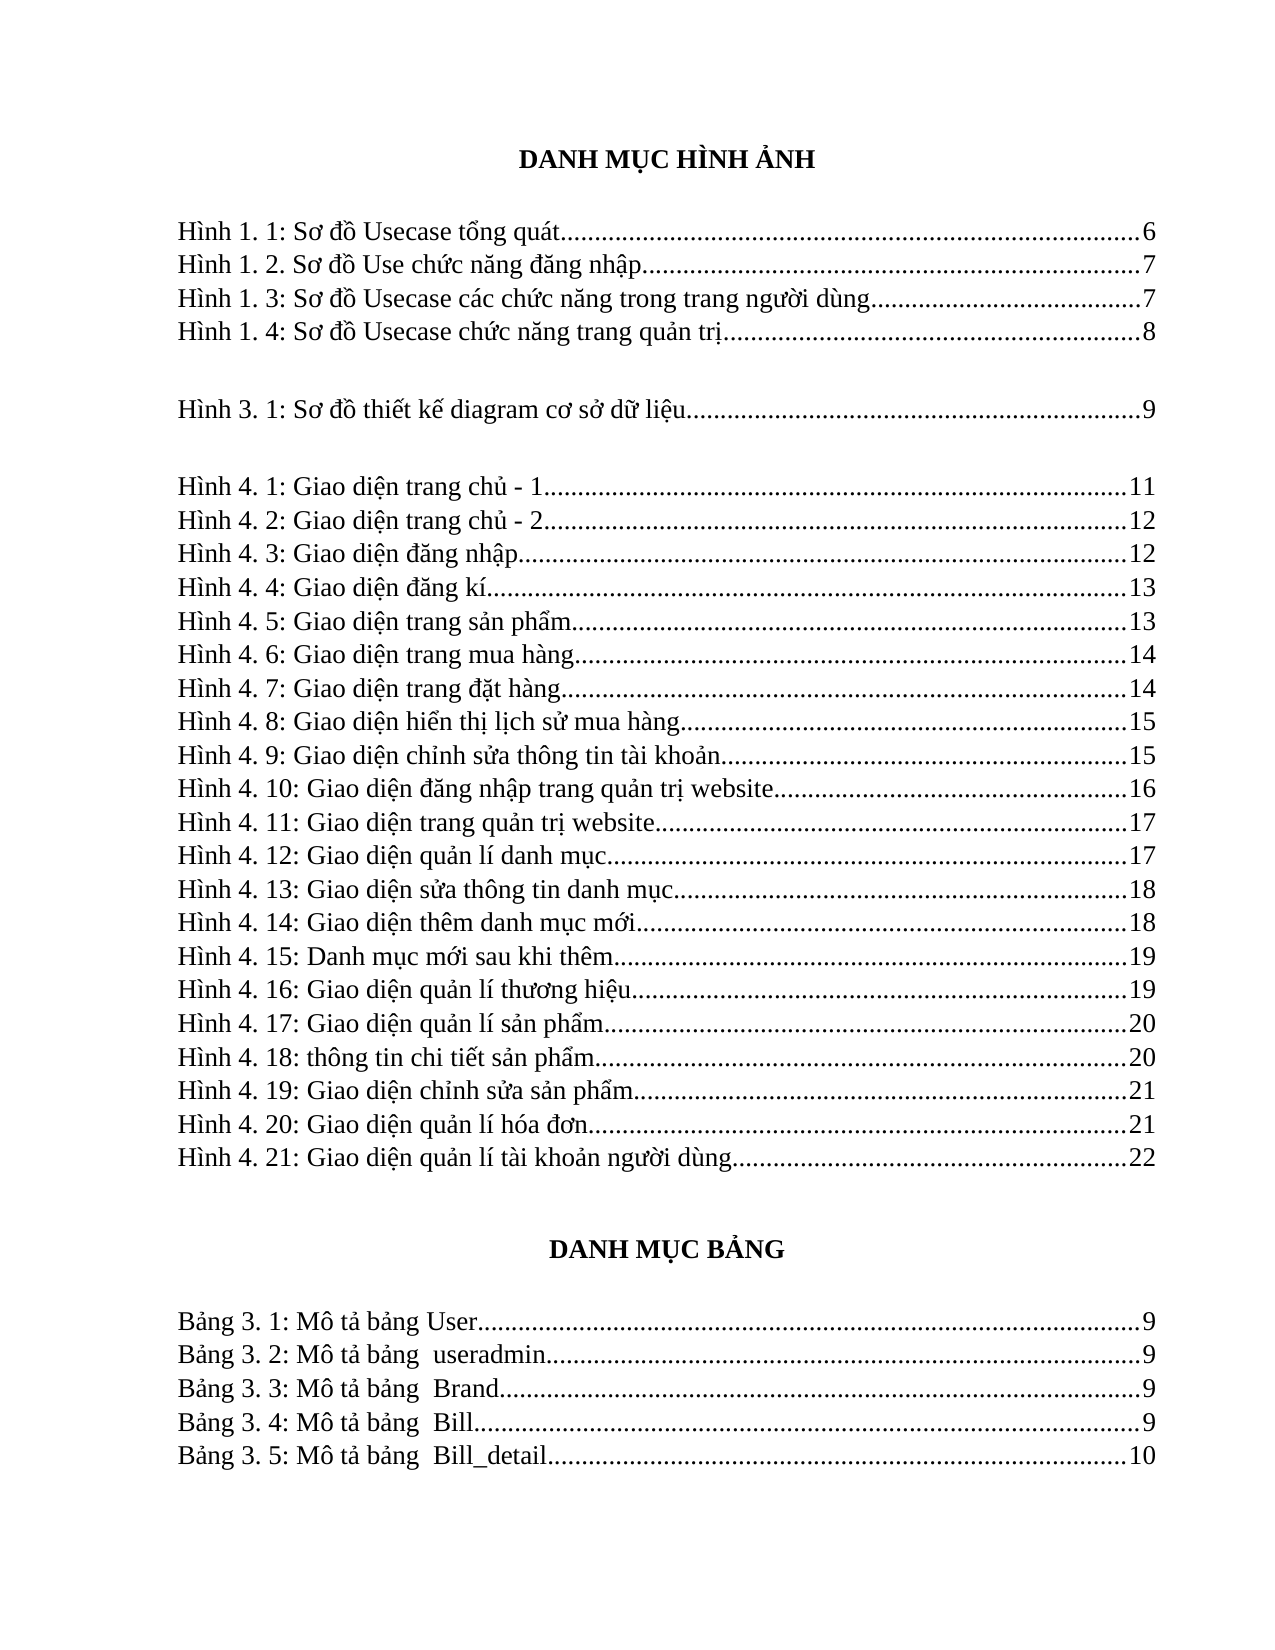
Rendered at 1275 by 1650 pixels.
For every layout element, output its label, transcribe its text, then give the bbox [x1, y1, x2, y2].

text Hình 1. 4: Sơ đồ Usecase chức năng trang quản trị 8 [177, 315, 1157, 347]
text Hình 4. 21: Giao diện quản lí tài khoản người dùng 22 [177, 1141, 1157, 1172]
subtitle DANH MỤC BẢNG [177, 1233, 1157, 1264]
text Hình 1. 1: Sơ đồ Usecase tổng quát 6 [177, 215, 1157, 246]
text Bảng 3. 3: Mô tả bảng Brand 9 [177, 1372, 1157, 1403]
text Hình 4. 2: Giao diện trang chủ - 2 12 [177, 504, 1157, 535]
text Hình 4. 11: Giao diện trang quản trị website 17 [177, 806, 1157, 837]
text Hình 4. 9: Giao diện chỉnh sửa thông tin tài khoản 15 [177, 739, 1157, 770]
text Hình 4. 15: Danh mục mới sau khi thêm 19 [177, 940, 1157, 971]
text Hình 3. 1: Sơ đồ thiết kế diagram cơ sở dữ liệu. 9 [177, 393, 1157, 424]
text Hình 4. 16: Giao diện quản lí thương hiệu 19 [177, 973, 1157, 1005]
text Hình 4. 20: Giao diện quản lí hóa đơn 21 [177, 1108, 1157, 1139]
text Hình 4. 5: Giao diện trang sản phẩm 13 [177, 604, 1157, 636]
text Bảng 3. 1: Mô tả bảng User 9 [177, 1305, 1157, 1336]
text Hình 4. 6: Giao diện trang mua hàng 14 [177, 638, 1157, 669]
text Hình 4. 18: thông tin chi tiết sản phẩm 20 [177, 1041, 1157, 1072]
text Hình 4. 17: Giao diện quản lí sản phẩm 20 [177, 1007, 1157, 1038]
text Hình 4. 8: Giao diện hiển thị lịch sử mua hàng 15 [177, 705, 1157, 736]
text Hình 4. 3: Giao diện đăng nhập 12 [177, 537, 1157, 569]
text Hình 4. 10: Giao diện đăng nhập trang quản trị website 16 [177, 772, 1157, 803]
text Hình 4. 14: Giao diện thêm danh mục mới 18 [177, 906, 1157, 938]
text Hình 4. 19: Giao diện chỉnh sửa sản phẩm 21 [177, 1074, 1157, 1105]
subtitle DANH MỤC HÌNH ẢNH [177, 143, 1157, 174]
text Hình 1. 2. Sơ đồ Use chức năng đăng nhập. 7 [177, 248, 1157, 279]
text Hình 4. 4: Giao diện đăng kí 13 [177, 571, 1157, 602]
text Hình 4. 13: Giao diện sửa thông tin danh mục 18 [177, 873, 1157, 904]
text Bảng 3. 2: Mô tả bảng useradmin 9 [177, 1338, 1157, 1370]
text Hình 4. 7: Giao diện trang đặt hàng 14 [177, 672, 1157, 703]
text Bảng 3. 4: Mô tả bảng Bill 9 [177, 1406, 1157, 1437]
text Hình 4. 12: Giao diện quản lí danh mục 17 [177, 839, 1157, 871]
text Hình 1. 3: Sơ đồ Usecase các chức năng trong trang người dùng 7 [177, 282, 1157, 313]
text Hình 4. 1: Giao diện trang chủ - 1 11 [177, 470, 1157, 502]
text Bảng 3. 5: Mô tả bảng Bill_detail 10 [177, 1439, 1157, 1470]
